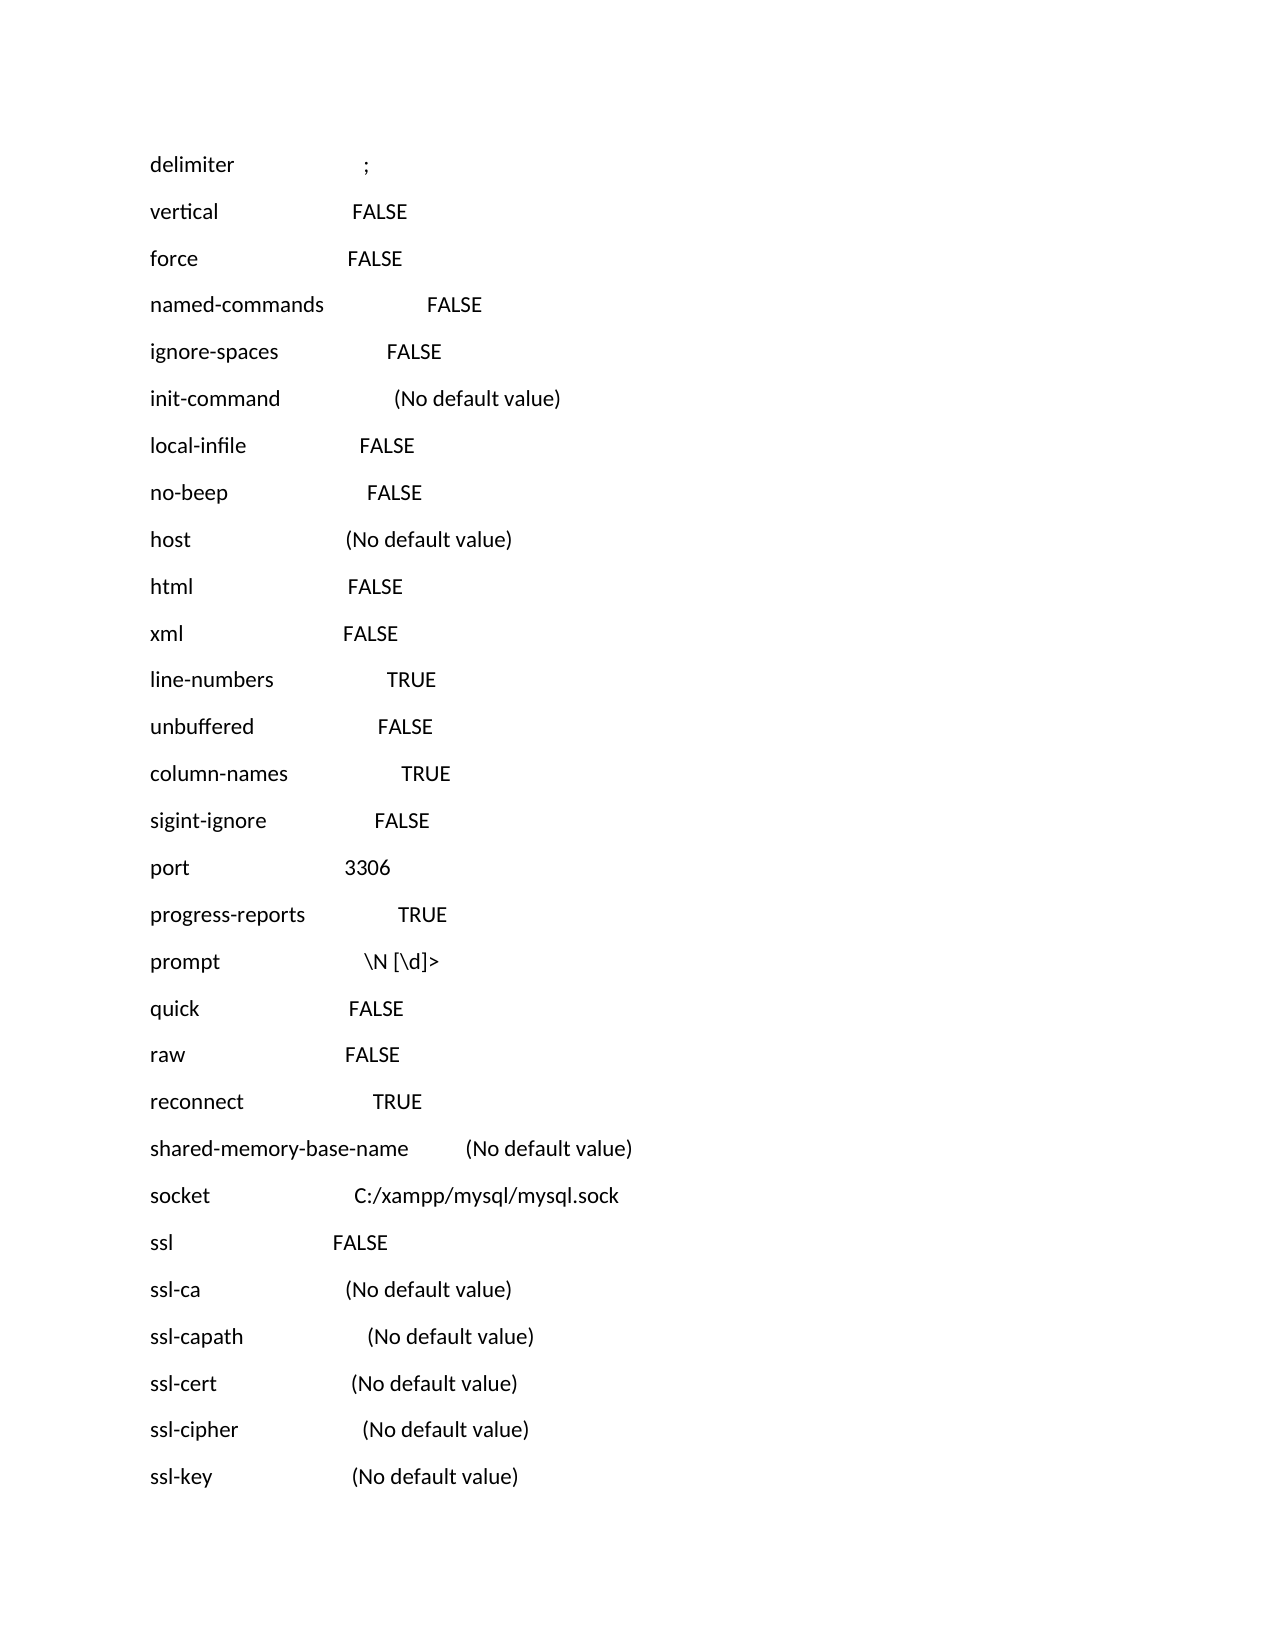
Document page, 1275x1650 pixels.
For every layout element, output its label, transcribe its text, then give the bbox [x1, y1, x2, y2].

text socket C:/xampp/mysql/mysql.sock [150, 1181, 1125, 1209]
text column-names TRUE [150, 759, 1125, 787]
text reconnect TRUE [150, 1087, 1125, 1116]
text shared-memory-base-name (No default value) [150, 1134, 1125, 1162]
text ssl-ca (No default value) [150, 1275, 1125, 1303]
text unbuffered FALSE [150, 712, 1125, 741]
text prompt \N [\d]> [150, 947, 1125, 975]
text progress-reports TRUE [150, 900, 1125, 928]
text no-beep FALSE [150, 478, 1125, 506]
text host (No default value) [150, 525, 1125, 553]
text ssl-capath (No default value) [150, 1322, 1125, 1350]
text port 3306 [150, 853, 1125, 881]
text ssl-key (No default value) [150, 1462, 1125, 1491]
text xml FALSE [150, 619, 1125, 647]
text ignore-spaces FALSE [150, 337, 1125, 366]
text vertical FALSE [150, 197, 1125, 225]
text delimiter ; [150, 150, 1125, 178]
text local-infile FALSE [150, 431, 1125, 459]
text quick FALSE [150, 994, 1125, 1022]
text ssl FALSE [150, 1228, 1125, 1256]
text ssl-cert (No default value) [150, 1369, 1125, 1397]
text sigint-ignore FALSE [150, 806, 1125, 834]
text raw FALSE [150, 1041, 1125, 1069]
text named-commands FALSE [150, 291, 1125, 319]
text line-numbers TRUE [150, 666, 1125, 694]
text ssl-cipher (No default value) [150, 1416, 1125, 1444]
text init-command (No default value) [150, 384, 1125, 412]
text html FALSE [150, 572, 1125, 600]
text force FALSE [150, 244, 1125, 272]
